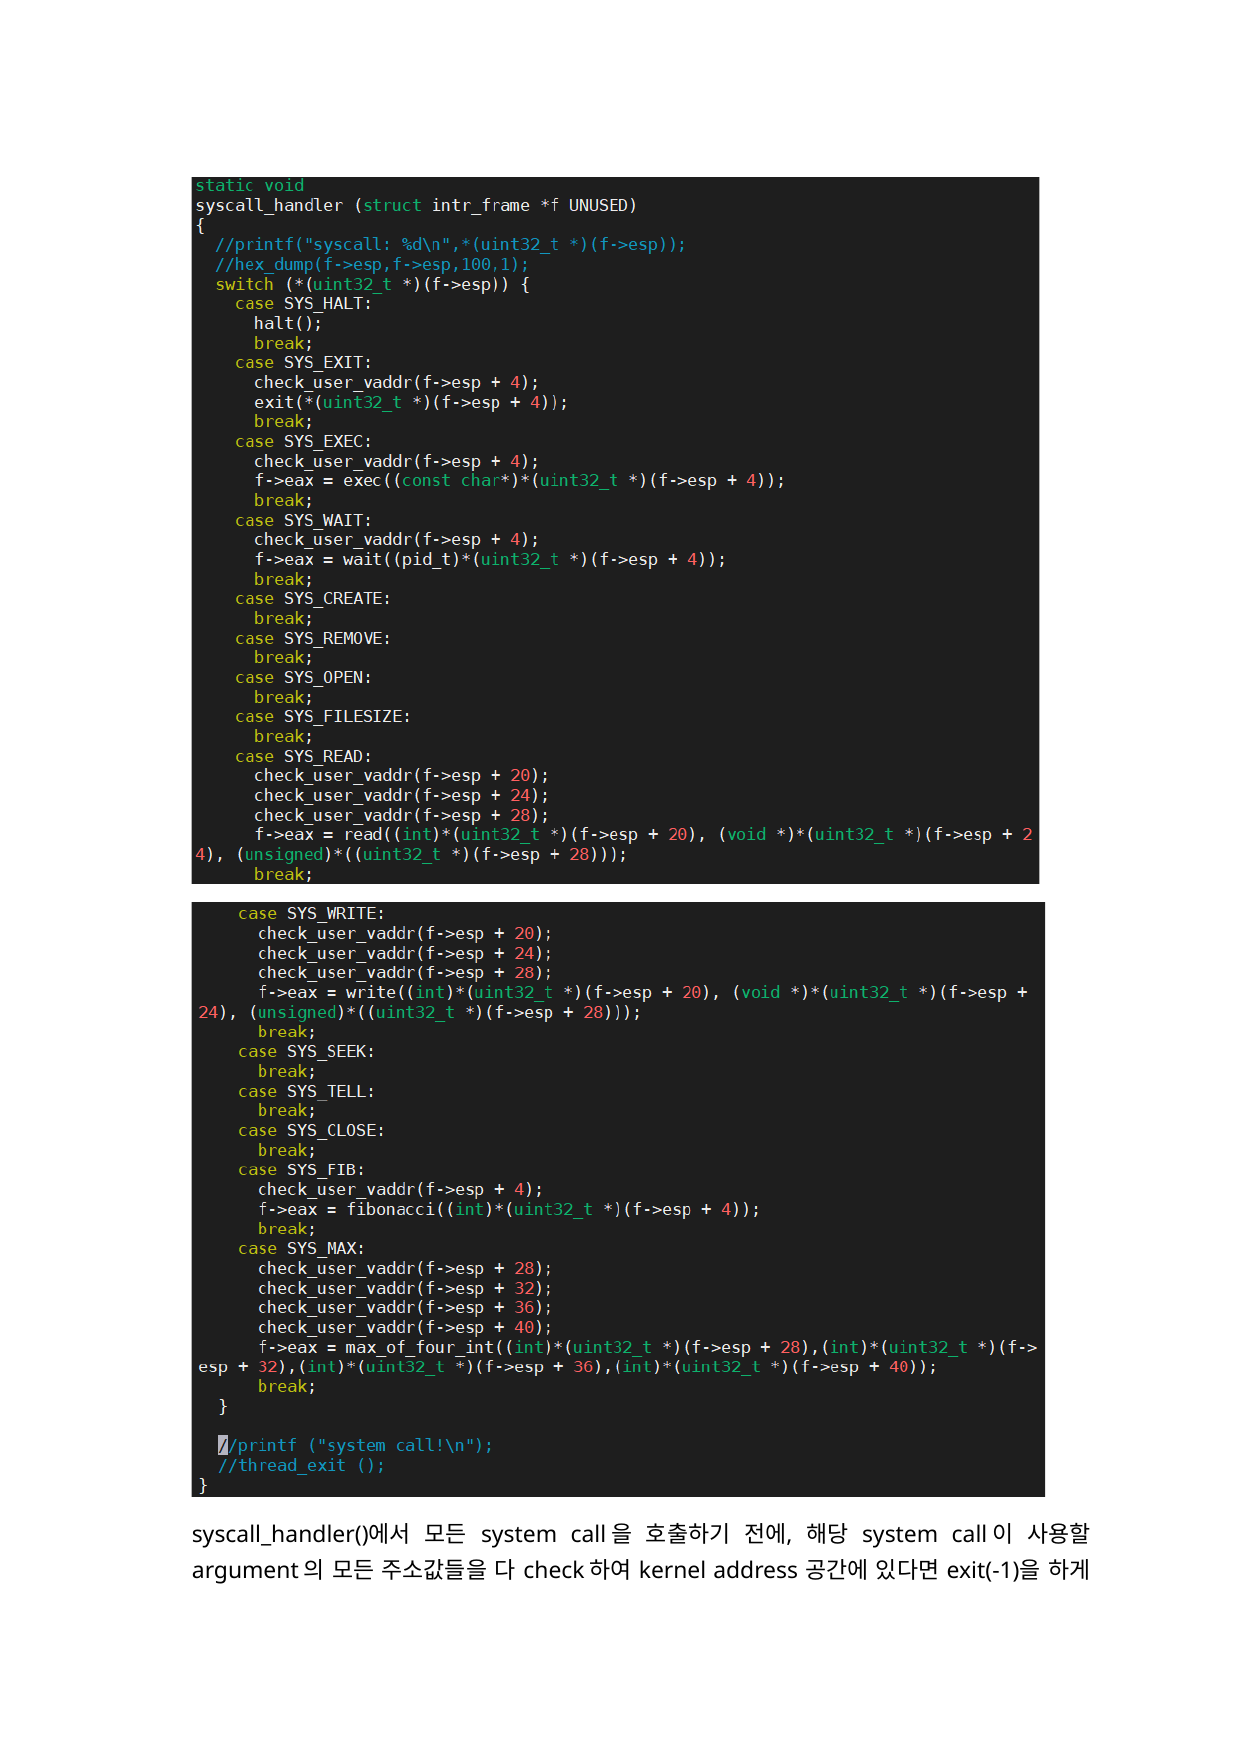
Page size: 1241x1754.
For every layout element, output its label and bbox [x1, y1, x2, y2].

picture [191, 177, 1040, 884]
list [192, 1516, 1090, 1585]
picture [191, 902, 1046, 1497]
